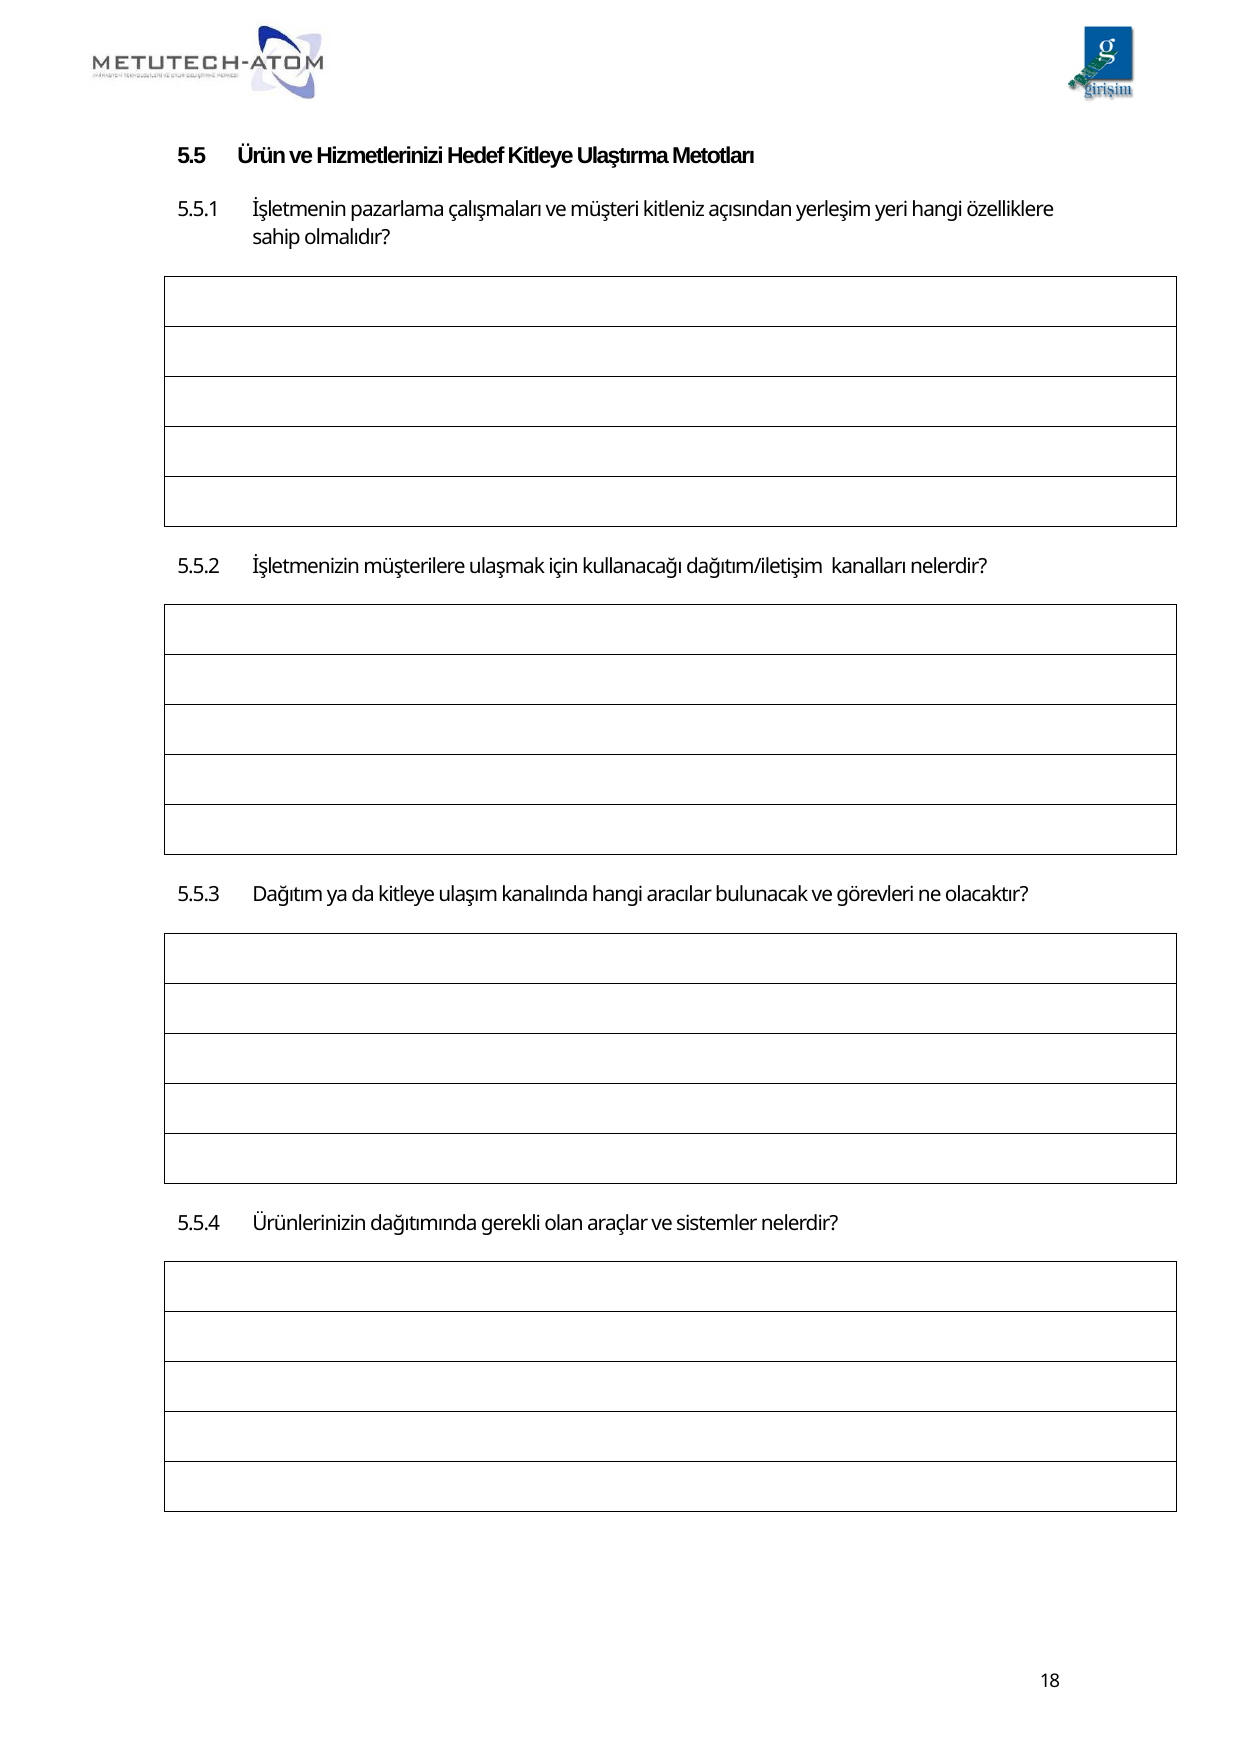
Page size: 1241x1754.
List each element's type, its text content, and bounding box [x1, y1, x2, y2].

table_cell [165, 755, 1176, 804]
table_cell [165, 1412, 1176, 1461]
table_header [165, 605, 1176, 654]
table_cell [165, 705, 1176, 754]
table_header [165, 934, 1176, 983]
table_cell [165, 327, 1176, 376]
table_cell [165, 377, 1176, 426]
table_cell [165, 1362, 1176, 1411]
table_cell [165, 655, 1176, 704]
table_cell [165, 1084, 1176, 1133]
subtitle Ürünlerinizin dağıtımında gerekli olan araçlar ve sistemler nelerdir? [177, 1208, 1063, 1236]
table_cell [165, 1462, 1176, 1511]
subtitle Dağıtım ya da kitleye ulaşım kanalında hangi aracılar bulunacak ve görevleri ne olacaktır? [177, 879, 1063, 908]
table_cell [165, 1312, 1176, 1361]
subtitle İşletmenin pazarlama çalışmaları ve müşteri kitleniz açısından yerleşim yeri hangi özelliklere sahip olmalıdır? [177, 194, 1063, 251]
table_cell [165, 984, 1176, 1033]
table_cell [165, 1134, 1176, 1183]
picture [1063, 23, 1136, 102]
subtitle İşletmenizin müşterilere ulaşmak için kullanacağı dağıtım/iletişim kanalları nelerdir? [177, 551, 1063, 579]
table_cell [165, 805, 1176, 854]
table_header [165, 1262, 1176, 1311]
picture [82, 19, 332, 101]
table_cell [165, 477, 1176, 526]
subtitle Ürün ve Hizmetlerinizi Hedef Kitleye Ulaştırma Metotları [177, 142, 1063, 169]
table_cell [165, 1034, 1176, 1083]
table_cell [165, 427, 1176, 476]
table_header [165, 277, 1176, 326]
